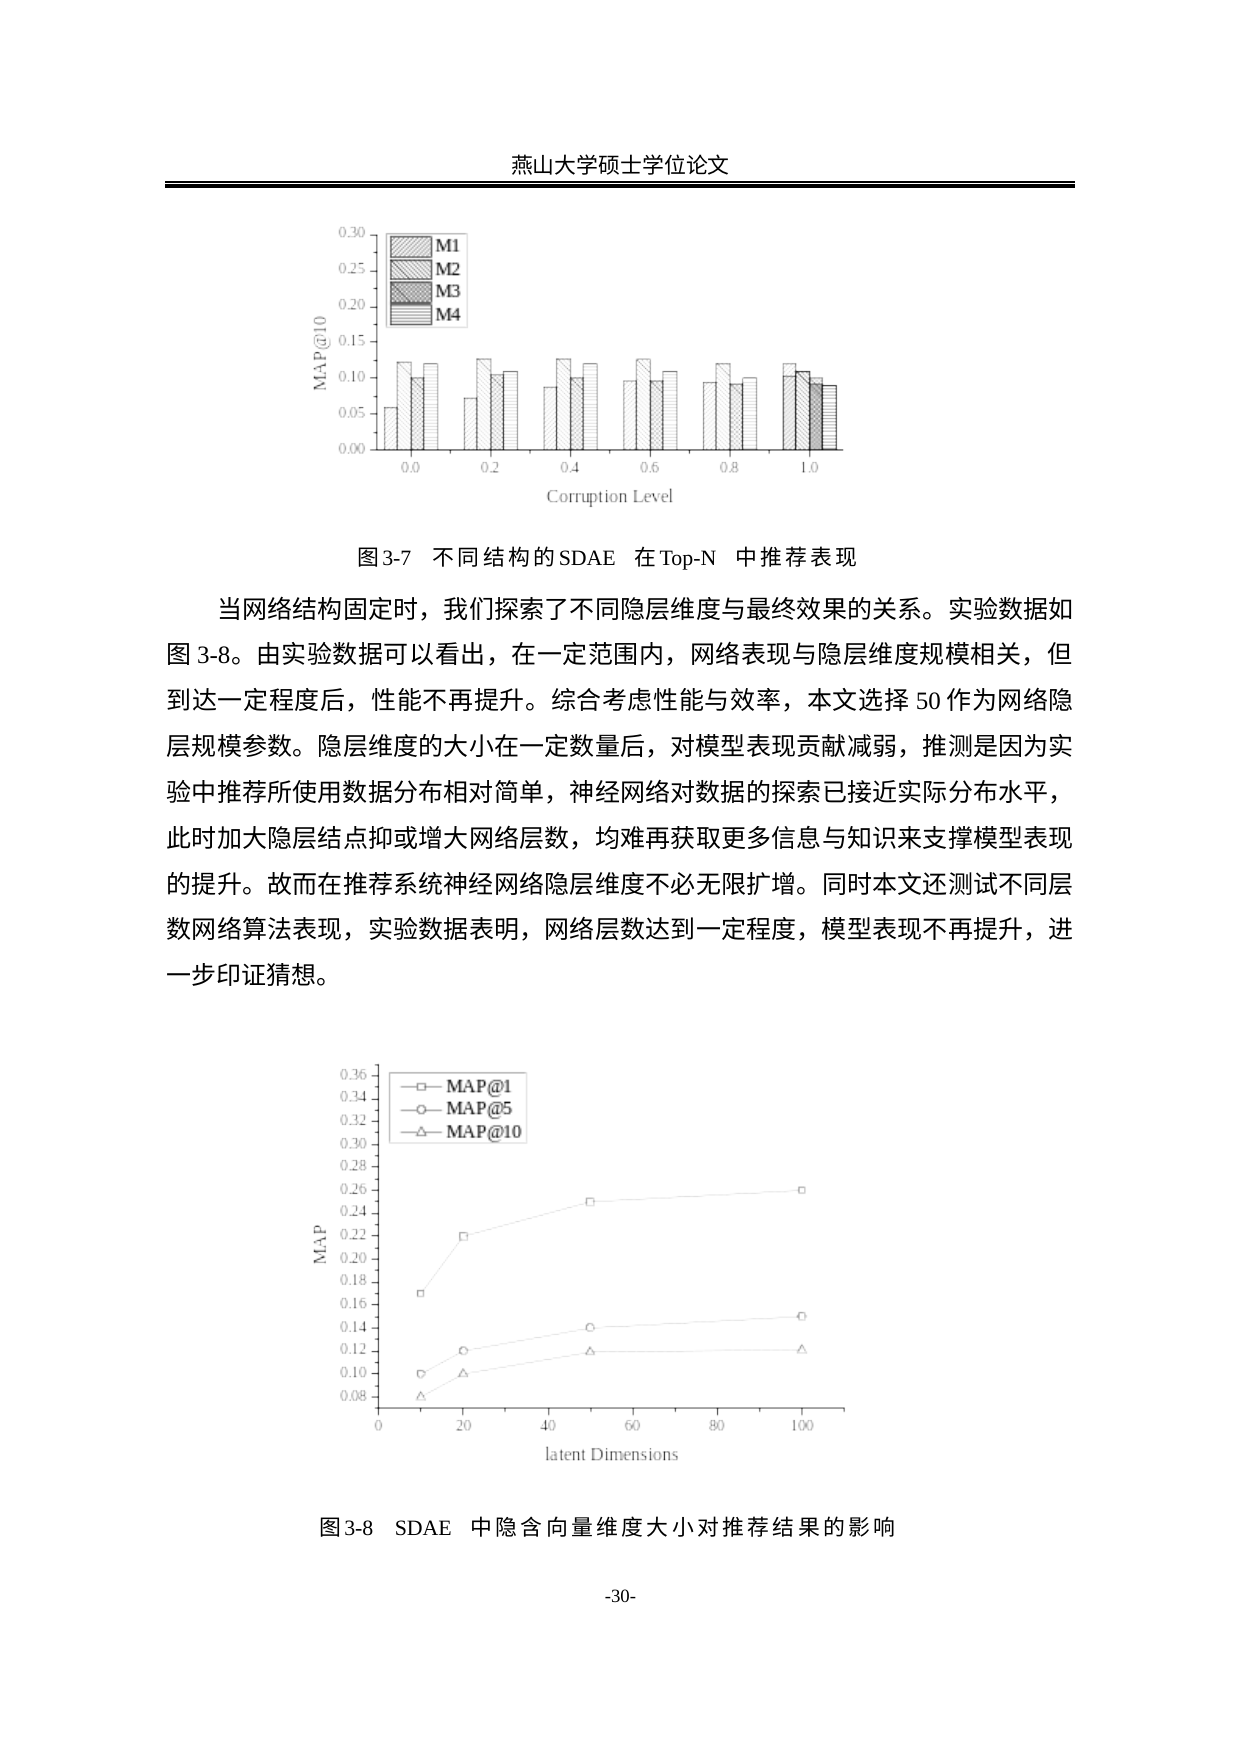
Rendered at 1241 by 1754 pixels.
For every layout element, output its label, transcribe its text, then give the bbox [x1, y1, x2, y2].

table_cell 不同结构的SDAE在Top-N中推荐表现 [155, 533, 1063, 579]
table_header [155, 992, 1063, 1504]
table_cell [155, 207, 1063, 533]
text 当网络结构固定时，我们探索了不同隐层维度与最终效果的关系。实验数据如图3-8。由实验数据可以看出，在一定范围内，网络表现与隐层维度规模相关，但到达一定程度后，性能不再提升。综合考虑性能与效率，本文选择50作为网络隐层规模参数。隐层维度的大小在一定数量后，对模型表现贡献减弱，推测是因为实验中推荐所使用数据分布相对简单，神经网络对数据的探索已接近实际分布水平，此时加大隐层结点抑或增大网络层数，均难再获取更多信息与知识来支撑模型表现的提升。故而在推荐系统神经网络隐层维度不必无限扩增。同时本文还测试不同层数网络算法表现，实验数据表明，网络层数达到一定程度，模型表现不再提升，进一步印证猜想。 [166, 579, 1074, 992]
table_cell SDAE中隐含向量维度大小对推荐结果的影响 [155, 1504, 1063, 1551]
